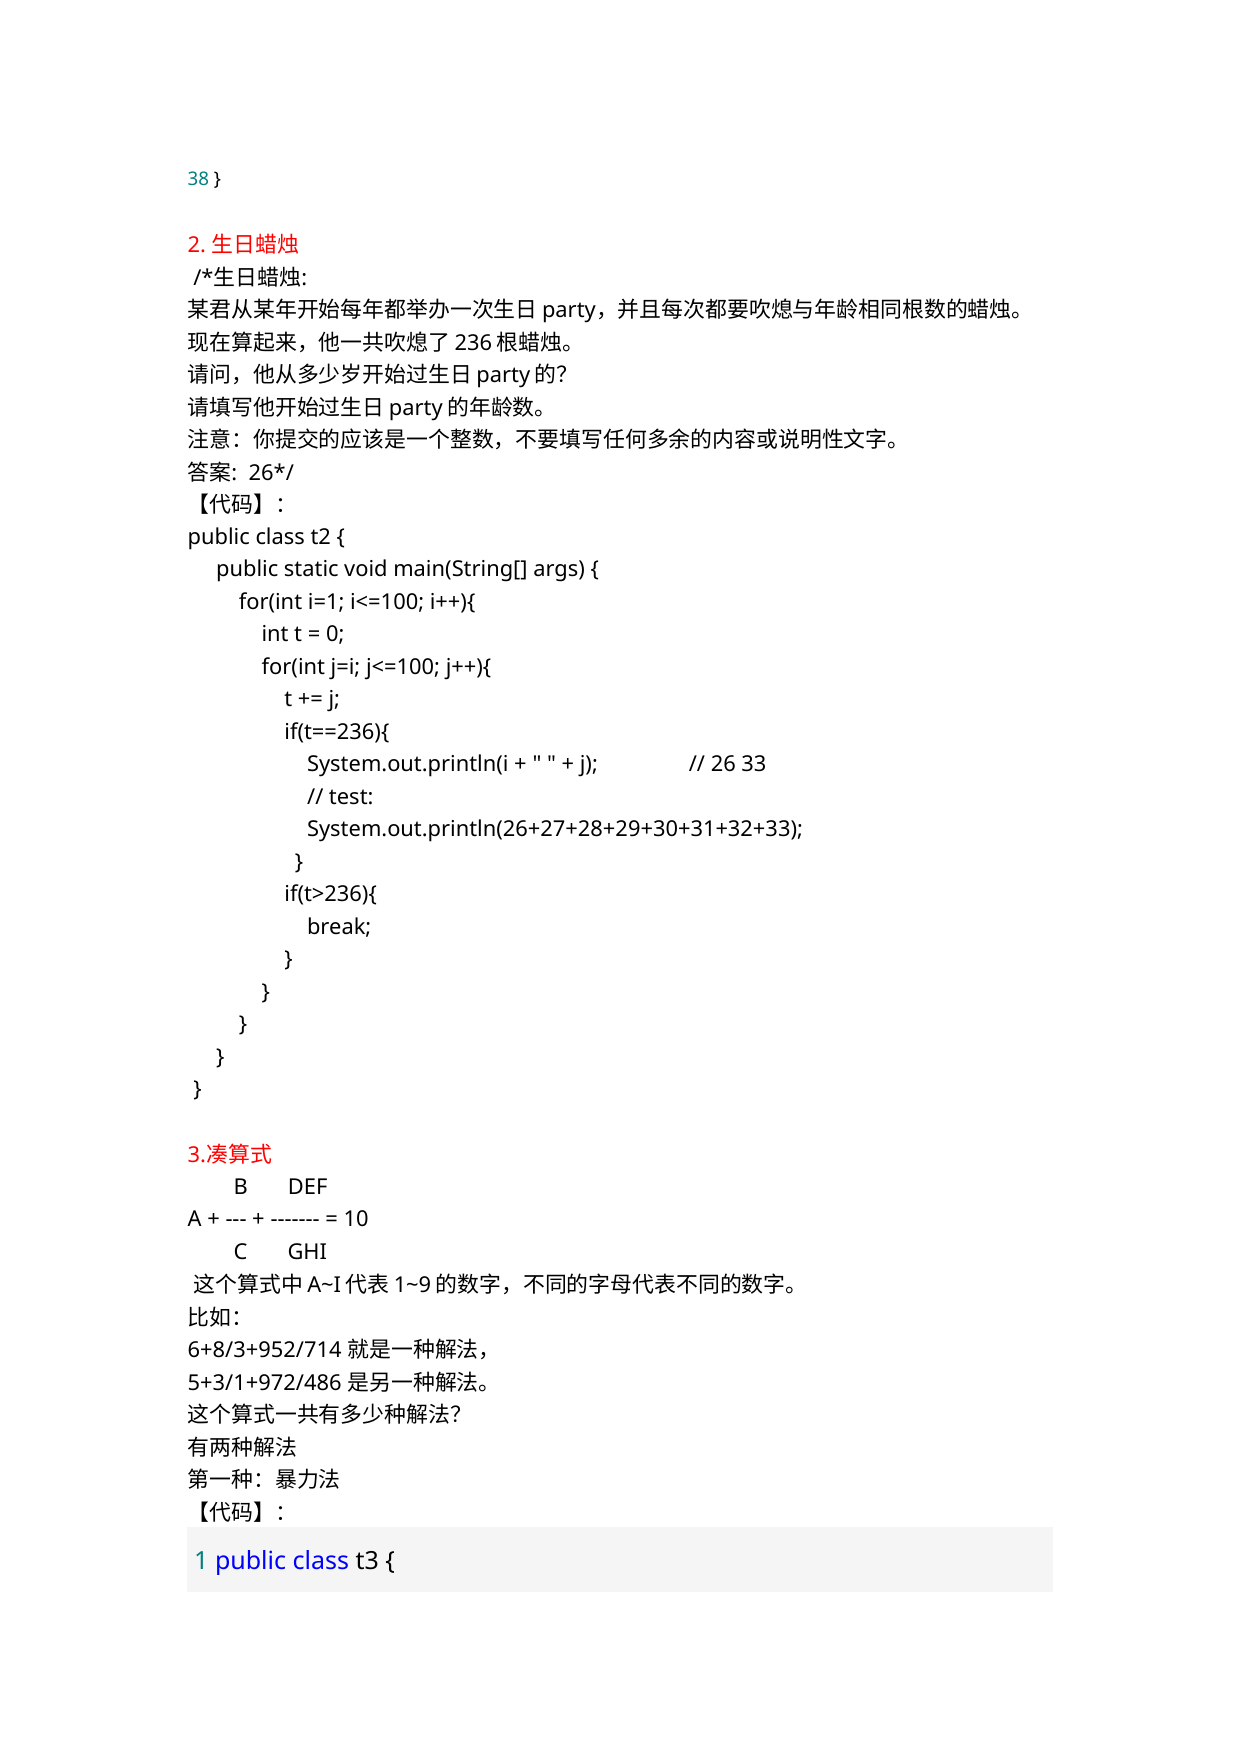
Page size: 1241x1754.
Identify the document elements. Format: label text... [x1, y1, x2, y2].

text 有两种解法 [187, 1429, 1053, 1462]
text t += j; [187, 682, 1053, 714]
text 6+8/3+952/714 就是一种解法， [187, 1332, 1053, 1364]
text public class t2 { [187, 519, 1053, 552]
text } [187, 974, 1053, 1007]
text } [187, 942, 1053, 974]
text 38 } [187, 162, 1053, 194]
text B DEF A + --- + ------- = 10 C GHI 这个算式中A~I代表1~9的数字，不同的字母代表不同的数字。 比如： [187, 1169, 1053, 1332]
text public static void main(String[] args) { [187, 552, 1053, 584]
text 3.凑算式 [187, 1137, 1053, 1169]
text int t = 0; [187, 617, 1053, 649]
text 【代码】： [187, 1494, 1053, 1527]
text 现在算起来，他一共吹熄了236根蜡烛。 [187, 324, 1053, 357]
text 第一种：暴力法 [187, 1462, 1053, 1494]
text /*生日蜡烛: [187, 259, 1053, 292]
text for(int j=i; j<=100; j++){ [187, 649, 1053, 682]
text 注意：你提交的应该是一个整数，不要填写任何多余的内容或说明性文字。 [187, 422, 1053, 454]
text 【代码】： [187, 487, 1053, 519]
text 1 public class t3 { [187, 1527, 1053, 1592]
text break; [187, 909, 1053, 942]
text } [187, 1007, 1053, 1039]
text 这个算式一共有多少种解法？ [187, 1397, 1053, 1429]
text for(int i=1; i<=100; i++){ [187, 584, 1053, 617]
text 某君从某年开始每年都举办一次生日party，并且每次都要吹熄与年龄相同根数的蜡烛。 [187, 292, 1053, 324]
text if(t>236){ [187, 877, 1053, 909]
text } [187, 844, 1053, 877]
text System.out.println(26+27+28+29+30+31+32+33); [187, 812, 1053, 844]
text } [187, 1039, 1053, 1072]
text 2. 生日蜡烛 [187, 227, 1053, 259]
text if(t==236){ [187, 714, 1053, 747]
text } [187, 1072, 1053, 1104]
text 5+3/1+972/486 是另一种解法。 [187, 1364, 1053, 1397]
text 请填写他开始过生日party的年龄数。 [187, 389, 1053, 422]
text // test: [187, 779, 1053, 812]
text 请问，他从多少岁开始过生日party的？ [187, 357, 1053, 389]
text System.out.println(i + " " + j); // 26 33 [187, 747, 1053, 779]
text 答案: 26*/ [187, 454, 1053, 487]
